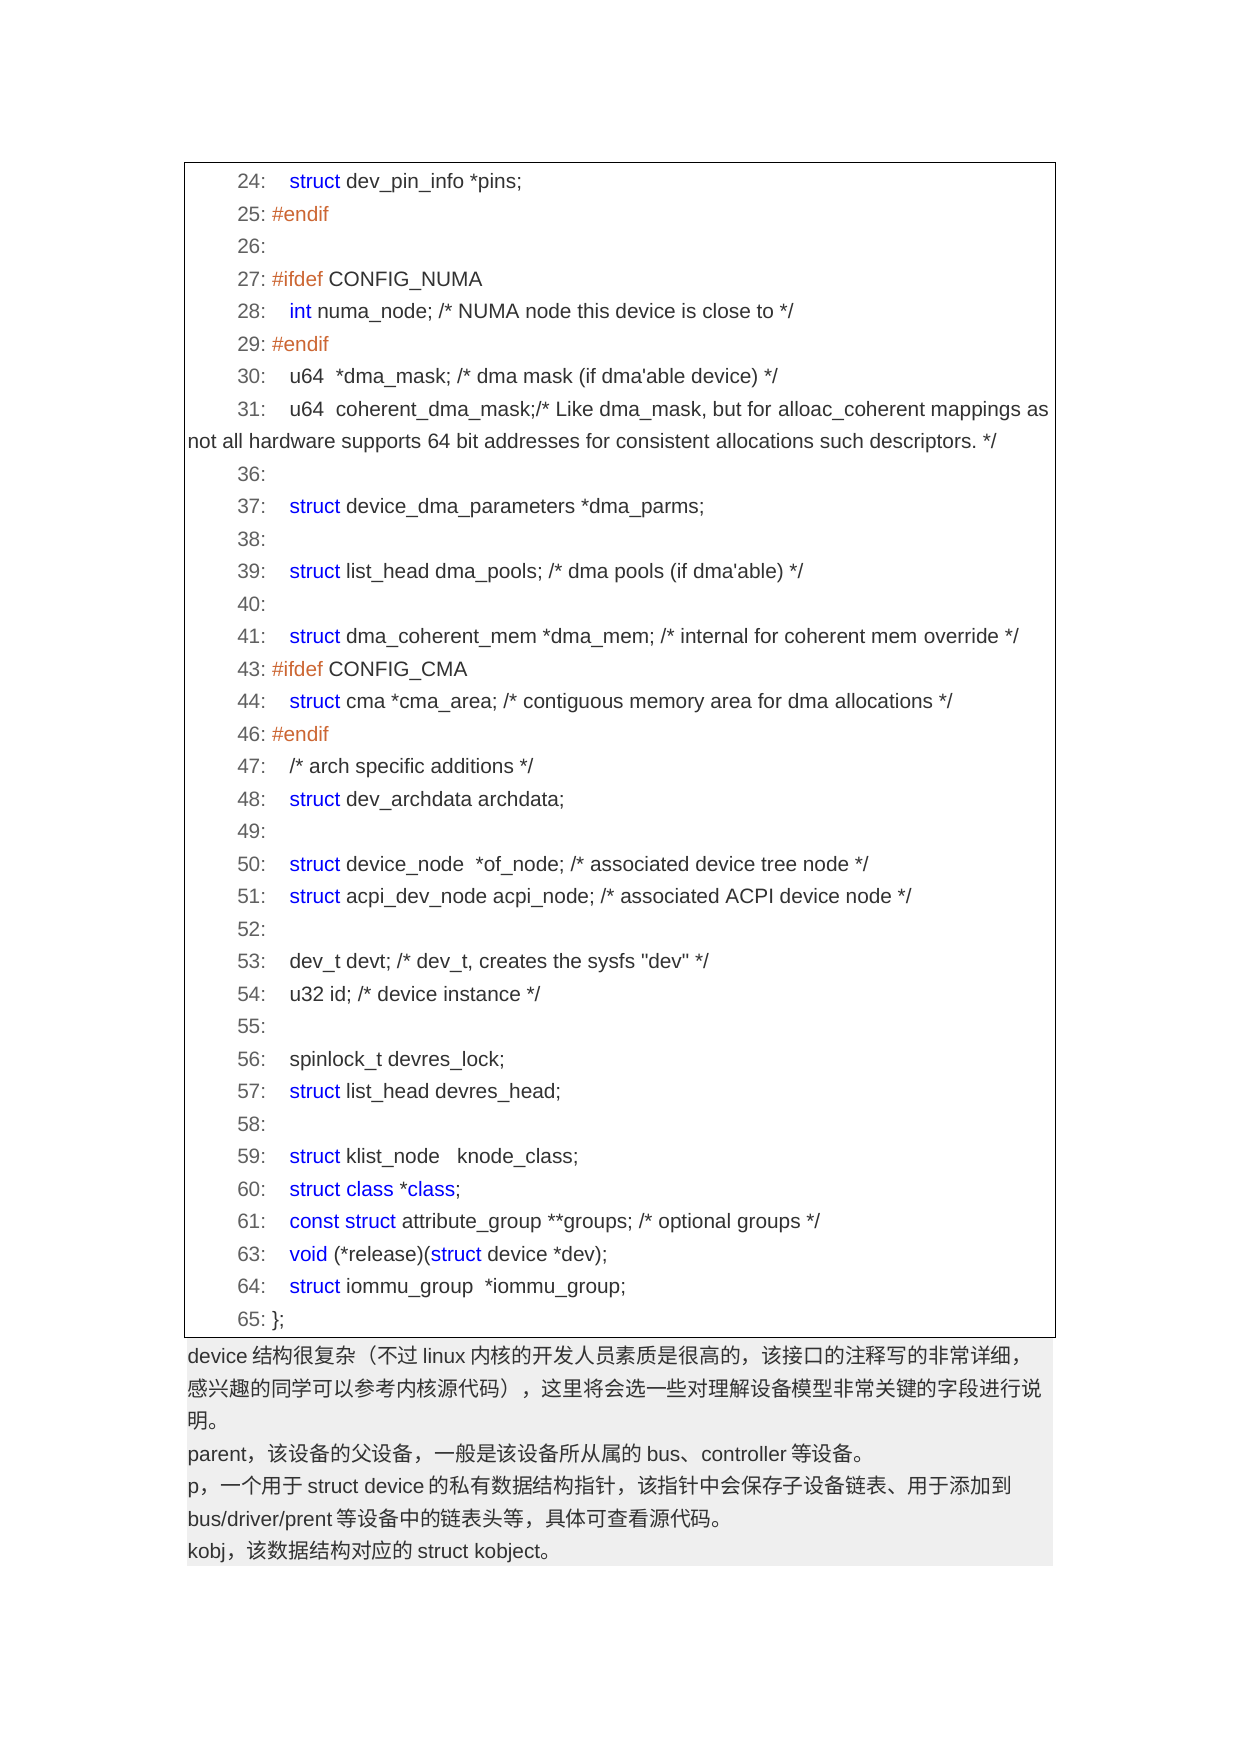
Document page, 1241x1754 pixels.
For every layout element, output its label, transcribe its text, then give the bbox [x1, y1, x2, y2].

text 30: u64 *dma_mask; /* dma mask (if dma'able device) */ [187, 360, 1053, 393]
text 38: [187, 523, 1053, 555]
text 24: struct dev_pin_info *pins; [185, 163, 1055, 198]
text 58: [187, 1108, 1053, 1140]
text p，一个用于struct device的私有数据结构指针，该指针中会保存子设备链表、用于添加到bus/driver/prent等设备中的链表头等，具体可查看源代码。 [187, 1468, 1053, 1533]
text 57: struct list_head devres_head; [187, 1075, 1053, 1108]
text 46: #endif [187, 718, 1053, 750]
text 60: struct class *class; [187, 1173, 1053, 1205]
text 49: [187, 815, 1053, 848]
text 28: int numa_node; /* NUMA node this device is close to */ [187, 295, 1053, 328]
text 39: struct list_head dma_pools; /* dma pools (if dma'able) */ [187, 555, 1053, 588]
text 55: [187, 1010, 1053, 1043]
text 41: struct dma_coherent_mem *dma_mem; /* internal for coherent mem override */ [187, 620, 1053, 653]
text 50: struct device_node *of_node; /* associated device tree node */ [187, 848, 1053, 880]
text 61: const struct attribute_group **groups; /* optional groups */ [187, 1205, 1053, 1238]
text 48: struct dev_archdata archdata; [187, 783, 1053, 815]
text 31: u64 coherent_dma_mask;/* Like dma_mask, but for alloac_coherent mappings as not all hardware supports 64 bit addresses for consistent allocations such descriptors. */ [187, 393, 1053, 458]
text 54: u32 id; /* device instance */ [187, 978, 1053, 1010]
text 47: /* arch specific additions */ [187, 750, 1053, 783]
text 65: }; [185, 1299, 1055, 1337]
text 29: #endif [187, 328, 1053, 360]
text device结构很复杂（不过linux内核的开发人员素质是很高的，该接口的注释写的非常详细，感兴趣的同学可以参考内核源代码），这里将会选一些对理解设备模型非常关键的字段进行说明。 [187, 1338, 1053, 1436]
text 51: struct acpi_dev_node acpi_node; /* associated ACPI device node */ [187, 880, 1053, 913]
text 27: #ifdef CONFIG_NUMA [187, 263, 1053, 295]
text 26: [187, 230, 1053, 263]
text 25: #endif [187, 198, 1053, 230]
text 56: spinlock_t devres_lock; [187, 1043, 1053, 1075]
text 36: [187, 458, 1053, 490]
text 52: [187, 913, 1053, 945]
text 43: #ifdef CONFIG_CMA [187, 653, 1053, 685]
text 44: struct cma *cma_area; /* contiguous memory area for dma allocations */ [187, 685, 1053, 718]
text kobj，该数据结构对应的struct kobject。 [187, 1533, 1053, 1566]
text 63: void (*release)(struct device *dev); [187, 1238, 1053, 1270]
text 59: struct klist_node knode_class; [187, 1140, 1053, 1173]
text 64: struct iommu_group *iommu_group; [187, 1270, 1053, 1299]
text 40: [187, 588, 1053, 620]
text parent，该设备的父设备，一般是该设备所从属的bus、controller等设备。 [187, 1436, 1053, 1468]
text 37: struct device_dma_parameters *dma_parms; [187, 490, 1053, 523]
text 53: dev_t devt; /* dev_t, creates the sysfs "dev" */ [187, 945, 1053, 978]
